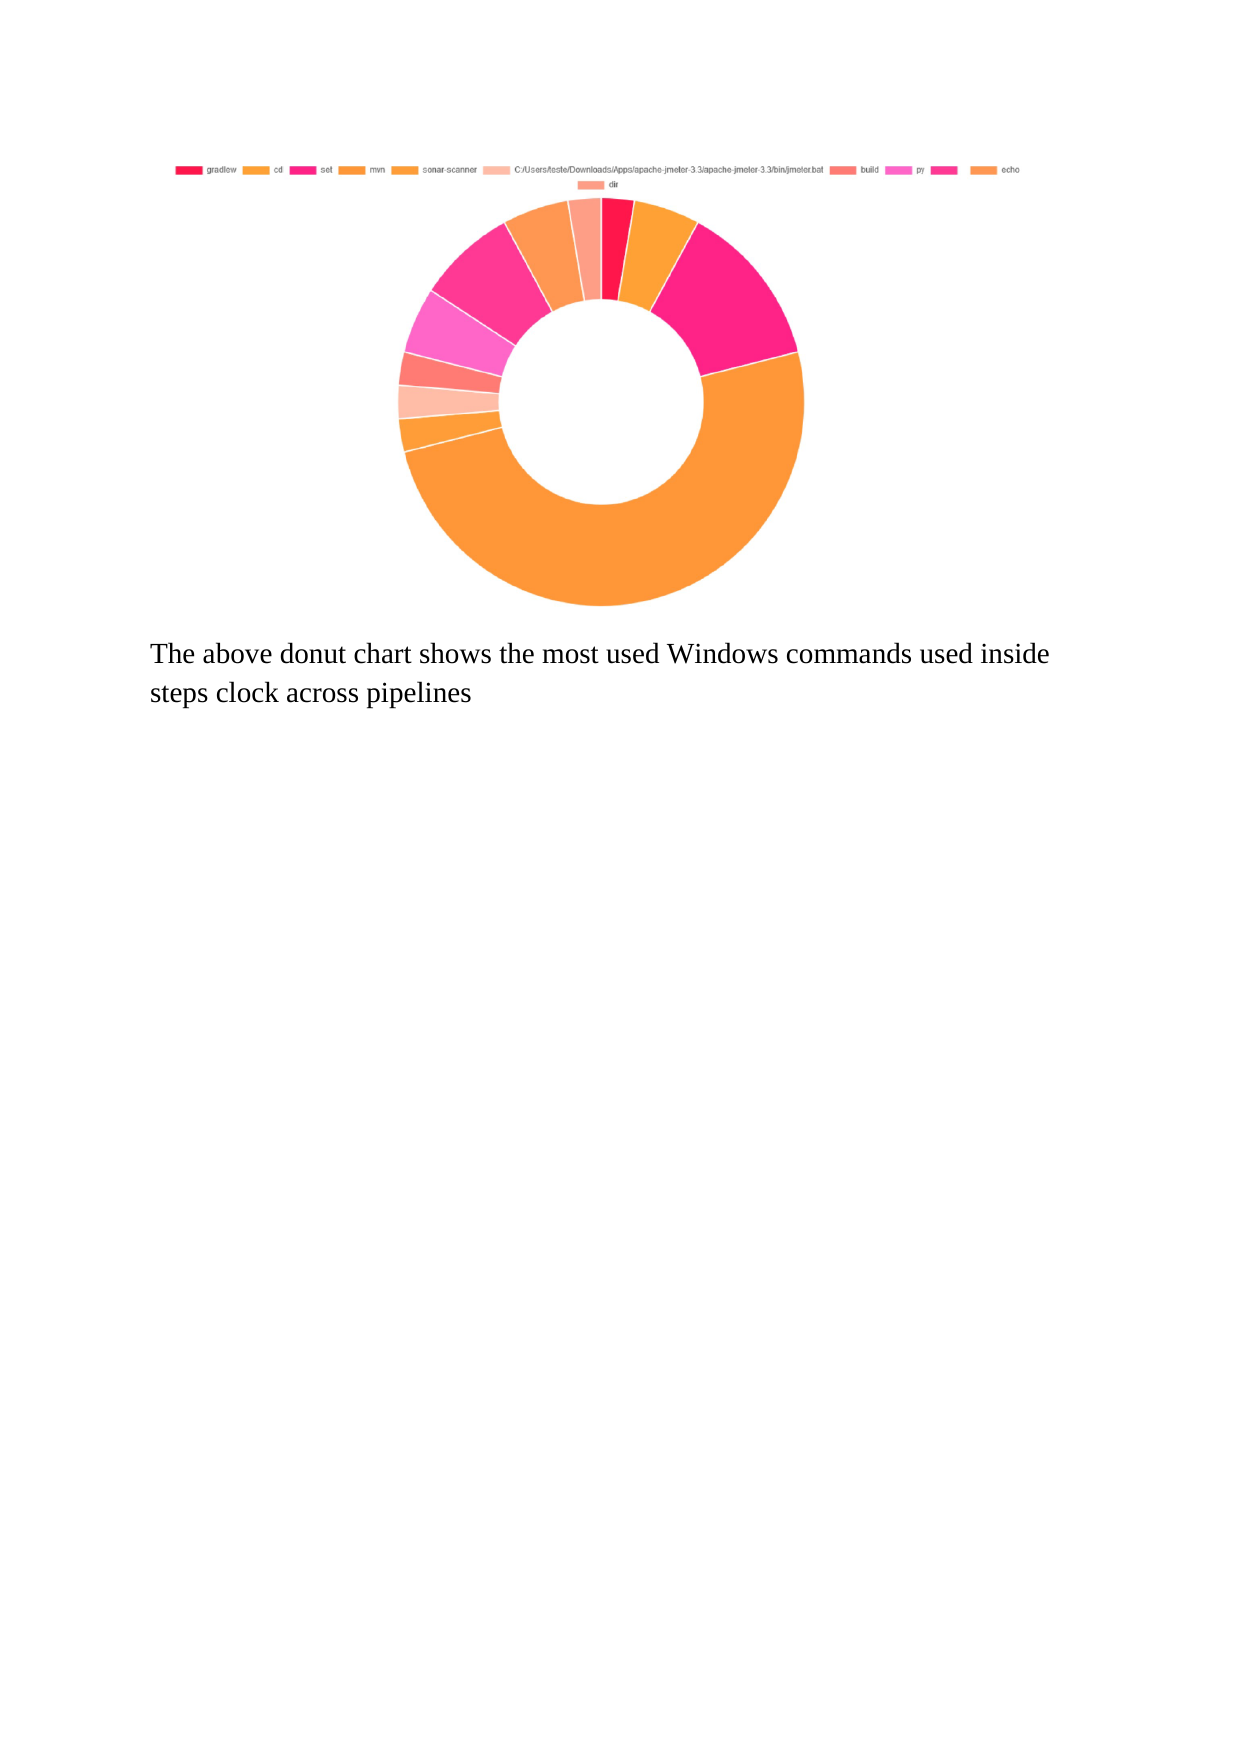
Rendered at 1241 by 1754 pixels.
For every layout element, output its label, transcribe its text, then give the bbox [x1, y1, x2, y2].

text The above donut chart shows the most used Windows commands used inside steps clock across pipelines [150, 632, 1090, 708]
picture [150, 150, 1091, 632]
